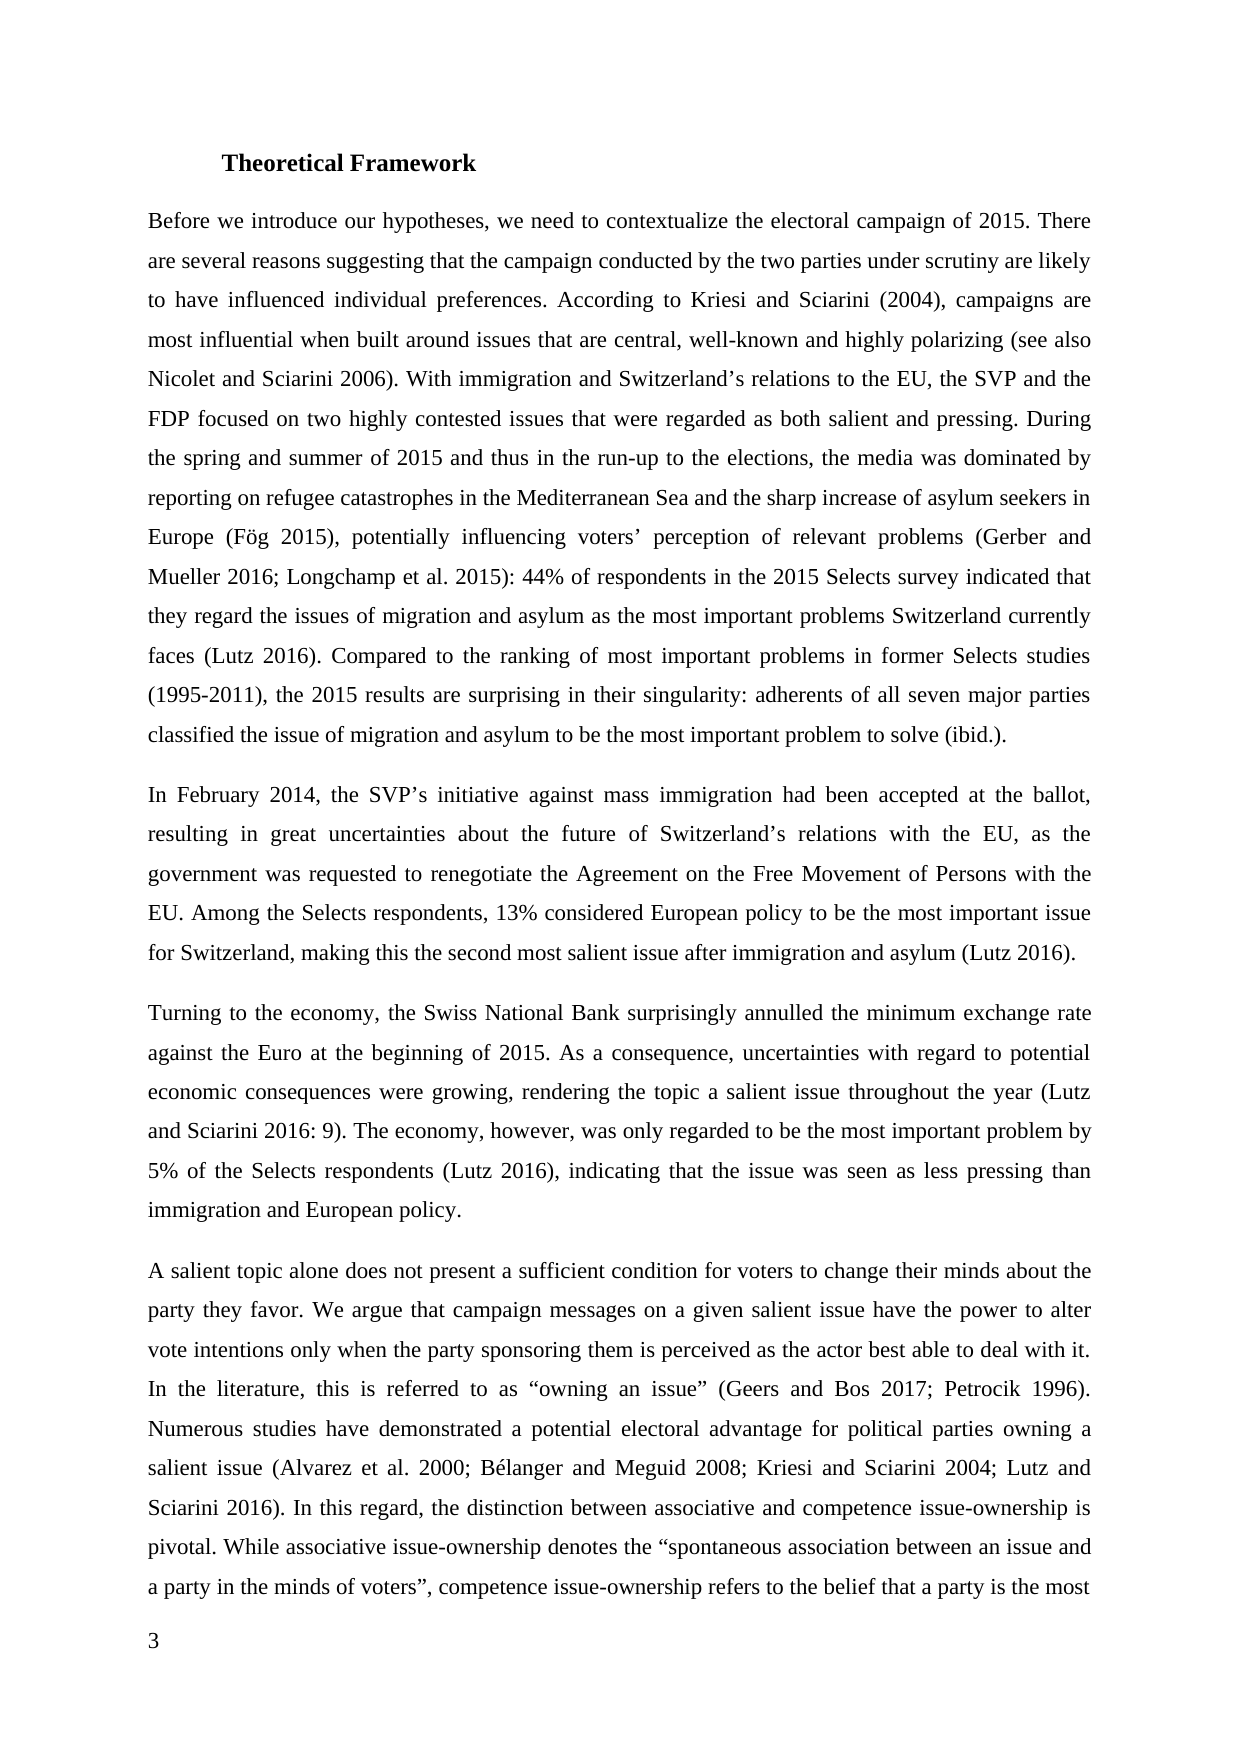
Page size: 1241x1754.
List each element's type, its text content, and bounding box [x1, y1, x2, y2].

text In February 2014, the SVP’s initiative against mass immigration had been accepted at the ballot, resulting in great uncertainties about the future of Switzerland’s relations with the EU, as the government was requested to renegotiate the Agreement on the Free Movement of Persons with the EU. Among the Selects respondents, 13% considered European policy to be the most important issue for Switzerland, making this the second most salient issue after immigration and asylum (Lutz 2016). [148, 781, 1093, 965]
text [148, 1257, 1093, 1599]
text Before we introduce our hypotheses, we need to contextualize the electoral campaign of 2015. There are several reasons suggesting that the campaign conducted by the two parties under scrutiny are likely to have influenced individual preferences. According to Kriesi and Sciarini (2004), campaigns are most influential when built around issues that are central, well-known and highly polarizing (see also Nicolet and Sciarini 2006). With immigration and Switzerland’s relations to the EU, the SVP and the FDP focused on two highly contested issues that were regarded as both salient and pressing. During the spring and summer of 2015 and thus in the run-up to the elections, the media was dominated by reporting on refugee catastrophes in the Mediterranean Sea and the sharp increase of asylum seekers in Europe (Fög 2015), potentially influencing voters’ perception of relevant problems (Gerber and Mueller 2016; Longchamp et al. 2015): 44% of respondents in the 2015 Selects survey indicated that they regard the issues of migration and asylum as the most important problems Switzerland currently faces (Lutz 2016). Compared to the ranking of most important problems in former Selects studies (1995-2011), the 2015 results are surprising in their singularity: adherents of all seven major parties classified the issue of migration and asylum to be the most important problem to solve (ibid.). [148, 207, 1093, 747]
subtitle Theoretical Framework [221, 148, 1093, 176]
text Turning to the economy, the Swiss National Bank surprisingly annulled the minimum exchange rate against the Euro at the beginning of 2015. As a consequence, uncertainties with regard to potential economic consequences were growing, rendering the topic a salient issue throughout the year (Lutz and Sciarini 2016: 9). The economy, however, was only regarded to be the most important problem by 5% of the Selects respondents (Lutz 2016), indicating that the issue was seen as less pressing than immigration and European policy. [148, 999, 1093, 1223]
